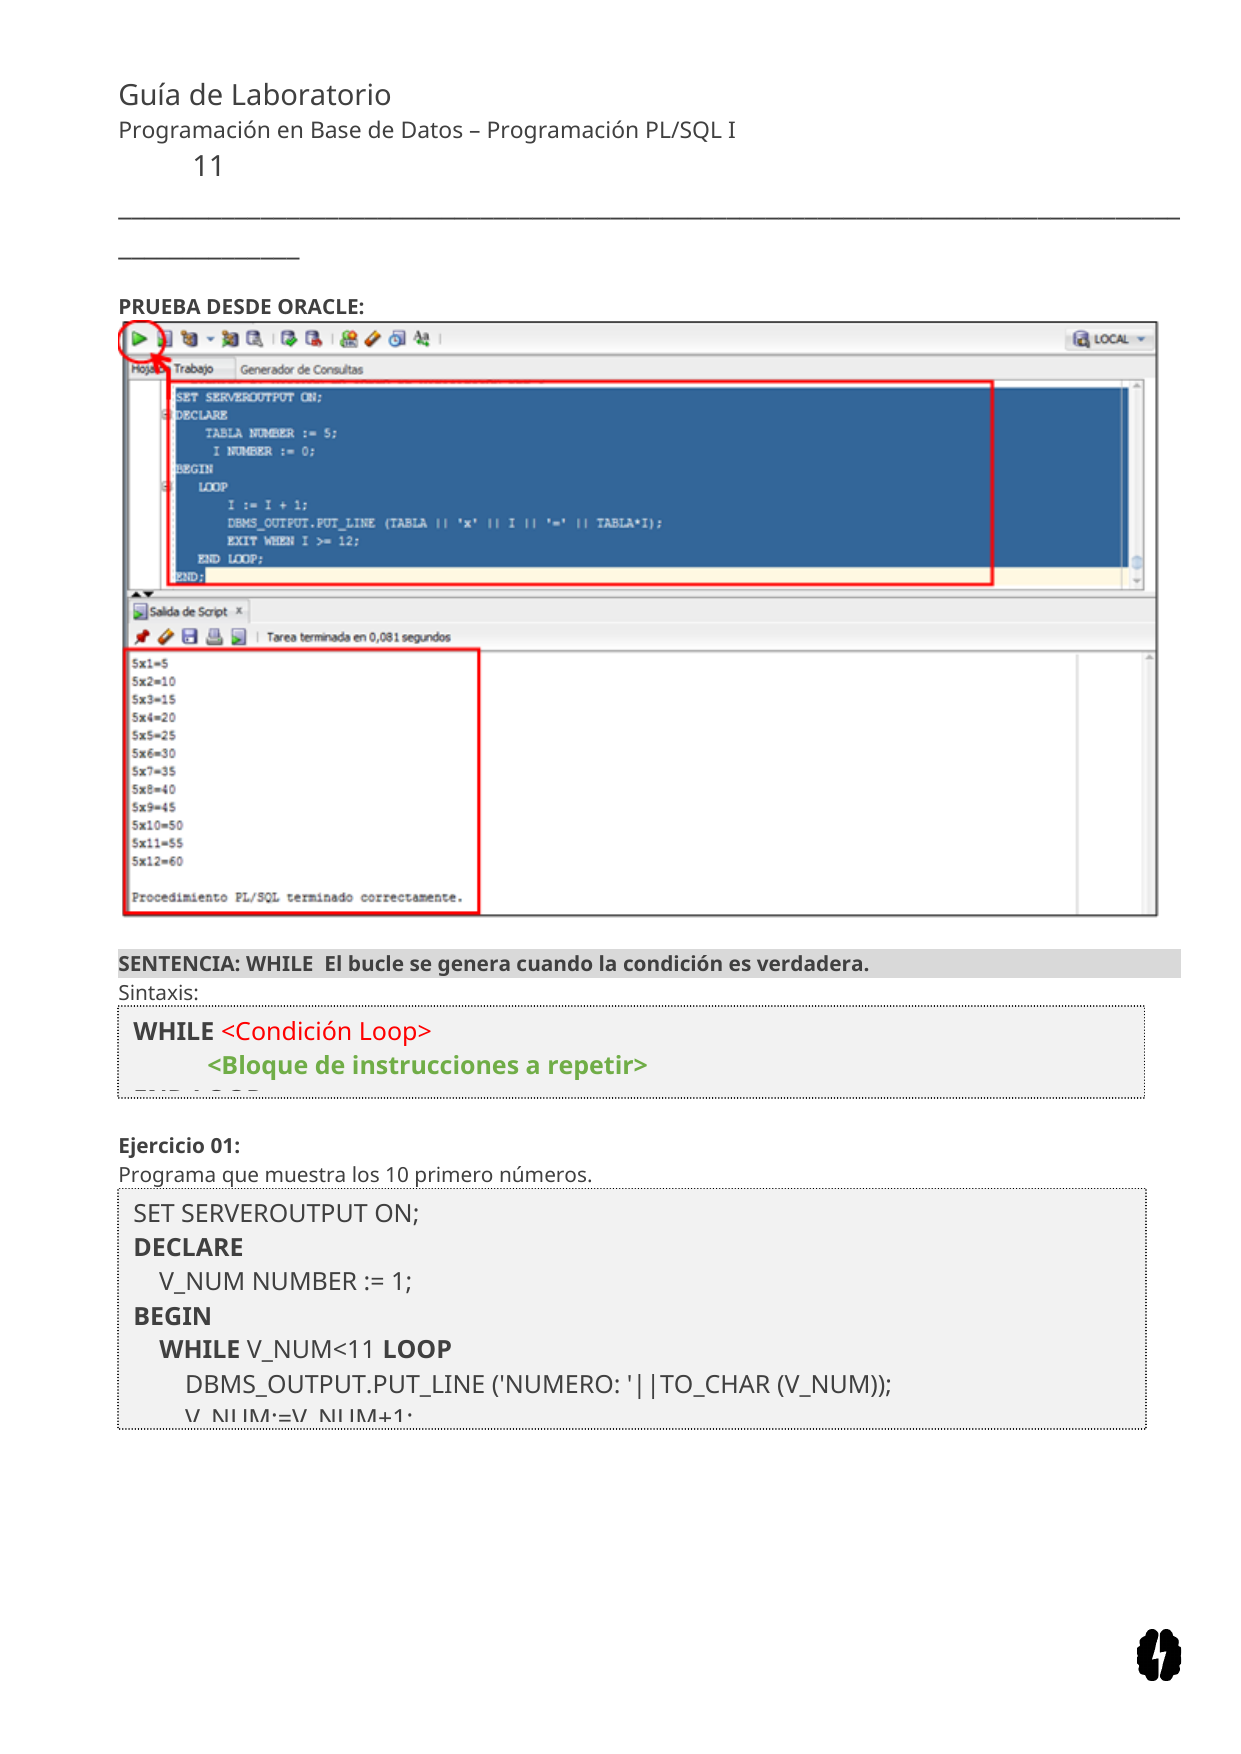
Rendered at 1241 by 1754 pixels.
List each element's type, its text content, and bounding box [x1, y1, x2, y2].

picture [118, 320, 1162, 921]
text SENTENCIA: WHILE El bucle se genera cuando la condición es verdadera. [118, 949, 1181, 978]
text PRUEBA DESDE ORACLE: [118, 292, 1181, 321]
text Programa que muestra los 10 primero números. [118, 1160, 1181, 1188]
text Ejercicio 01: [118, 1132, 1181, 1160]
text Sintaxis: [118, 978, 1181, 1006]
picture [1137, 1629, 1182, 1681]
